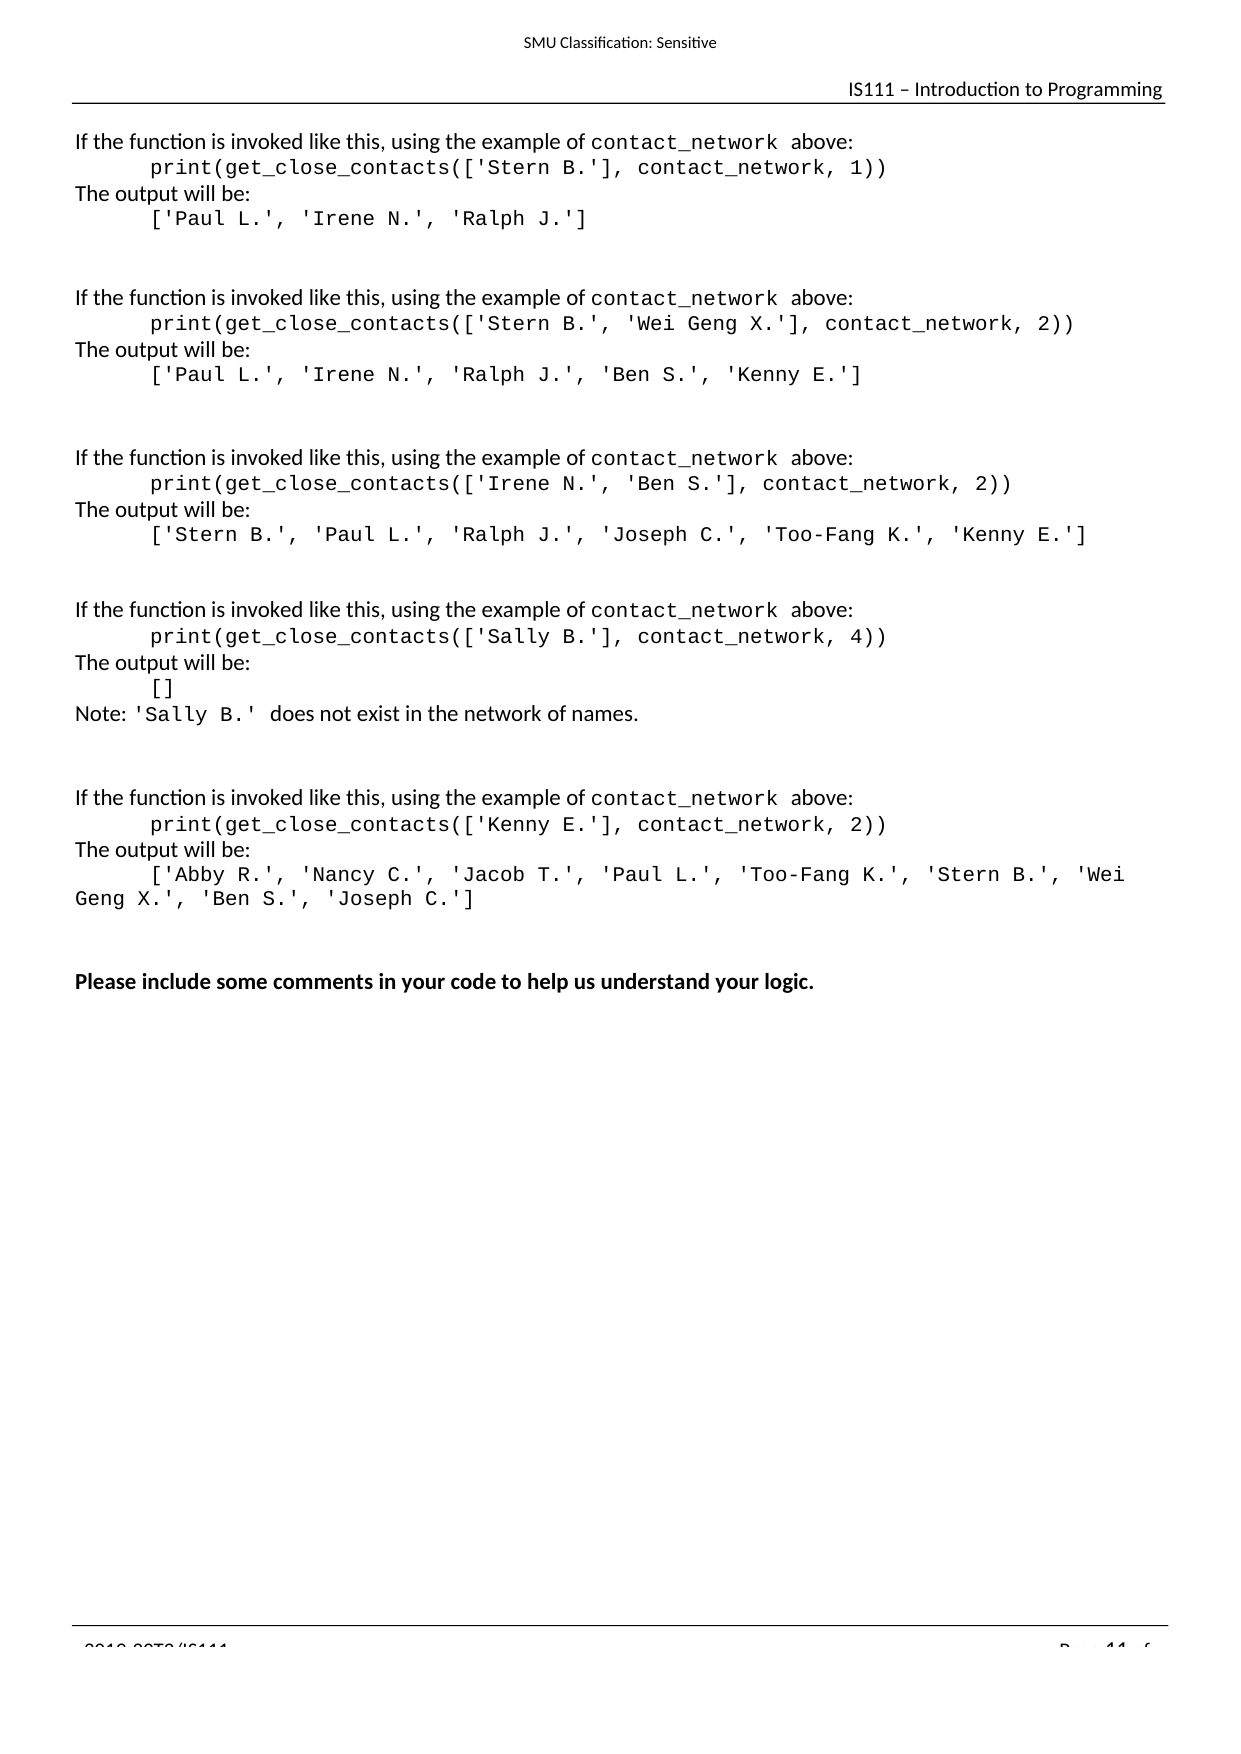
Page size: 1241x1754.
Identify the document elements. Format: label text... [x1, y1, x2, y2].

text The output will be: [75, 836, 1209, 863]
text If the function is invoked like this, using the example of contact_network above: [75, 596, 1209, 624]
text print(get_close_contacts(['Kenny E.'], contact_network, 2)) [150, 812, 1209, 836]
text If the function is invoked like this, using the example of contact_network above: [75, 283, 1209, 312]
text Note: 'Sally B.' does not exist in the network of names. [75, 699, 1209, 727]
text print(get_close_contacts(['Stern B.'], contact_network, 1)) [150, 156, 1209, 179]
text ['Abby R.', 'Nancy C.', 'Jacob T.', 'Paul L.', 'Too-Fang K.', 'Stern B.', 'Wei Geng X.', 'Ben S.', 'Joseph C.'] [75, 864, 1127, 911]
text Please include some comments in your code to help us understand your logic. [75, 967, 1209, 995]
text The output will be: [75, 336, 1209, 363]
text The output will be: [75, 179, 1209, 207]
text ['Stern B.', 'Paul L.', 'Ralph J.', 'Joseph C.', 'Too-Fang K.', 'Kenny E.'] [150, 523, 1209, 547]
text print(get_close_contacts(['Irene N.', 'Ben S.'], contact_network, 2)) [150, 472, 1209, 495]
text If the function is invoked like this, using the example of contact_network above: [75, 783, 1209, 812]
text [] [150, 676, 1209, 699]
text print(get_close_contacts(['Stern B.', 'Wei Geng X.'], contact_network, 2)) [150, 312, 1209, 336]
text The output will be: [75, 648, 1209, 676]
text print(get_close_contacts(['Sally B.'], contact_network, 4)) [150, 624, 1209, 648]
text ['Paul L.', 'Irene N.', 'Ralph J.', 'Ben S.', 'Kenny E.'] [150, 364, 1209, 387]
text If the function is invoked like this, using the example of contact_network above: [75, 443, 1209, 472]
text The output will be: [75, 495, 1209, 523]
text ['Paul L.', 'Irene N.', 'Ralph J.'] [150, 208, 1209, 231]
text If the function is invoked like this, using the example of contact_network above: [75, 127, 1209, 156]
